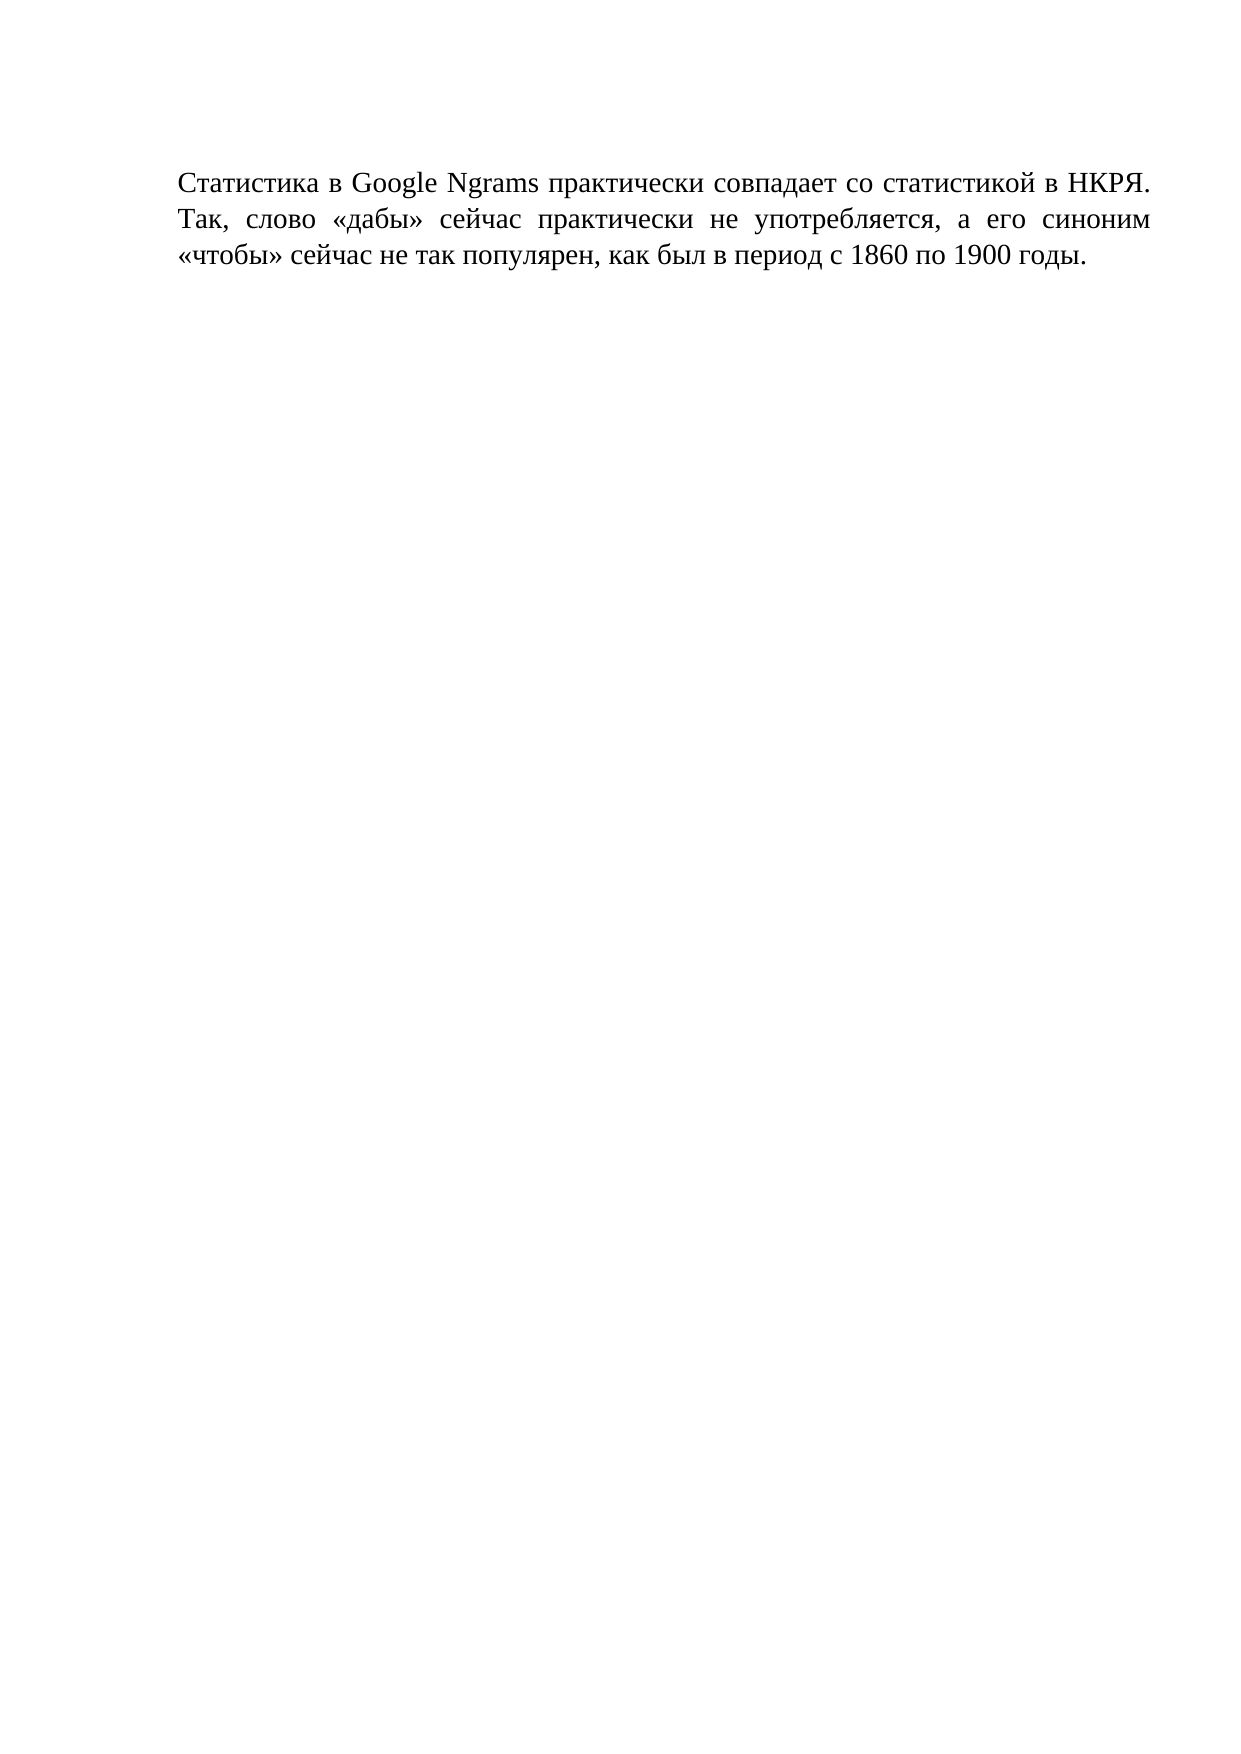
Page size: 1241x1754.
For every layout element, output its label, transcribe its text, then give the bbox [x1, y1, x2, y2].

text Статистика в Google Ngrams практически совпадает со статистикой в НКРЯ. Так, слово «дабы» сейчас практически не употребляется, а его синоним «чтобы» сейчас не так популярен, как был в период с 1860 по 1900 годы. [177, 165, 1152, 271]
